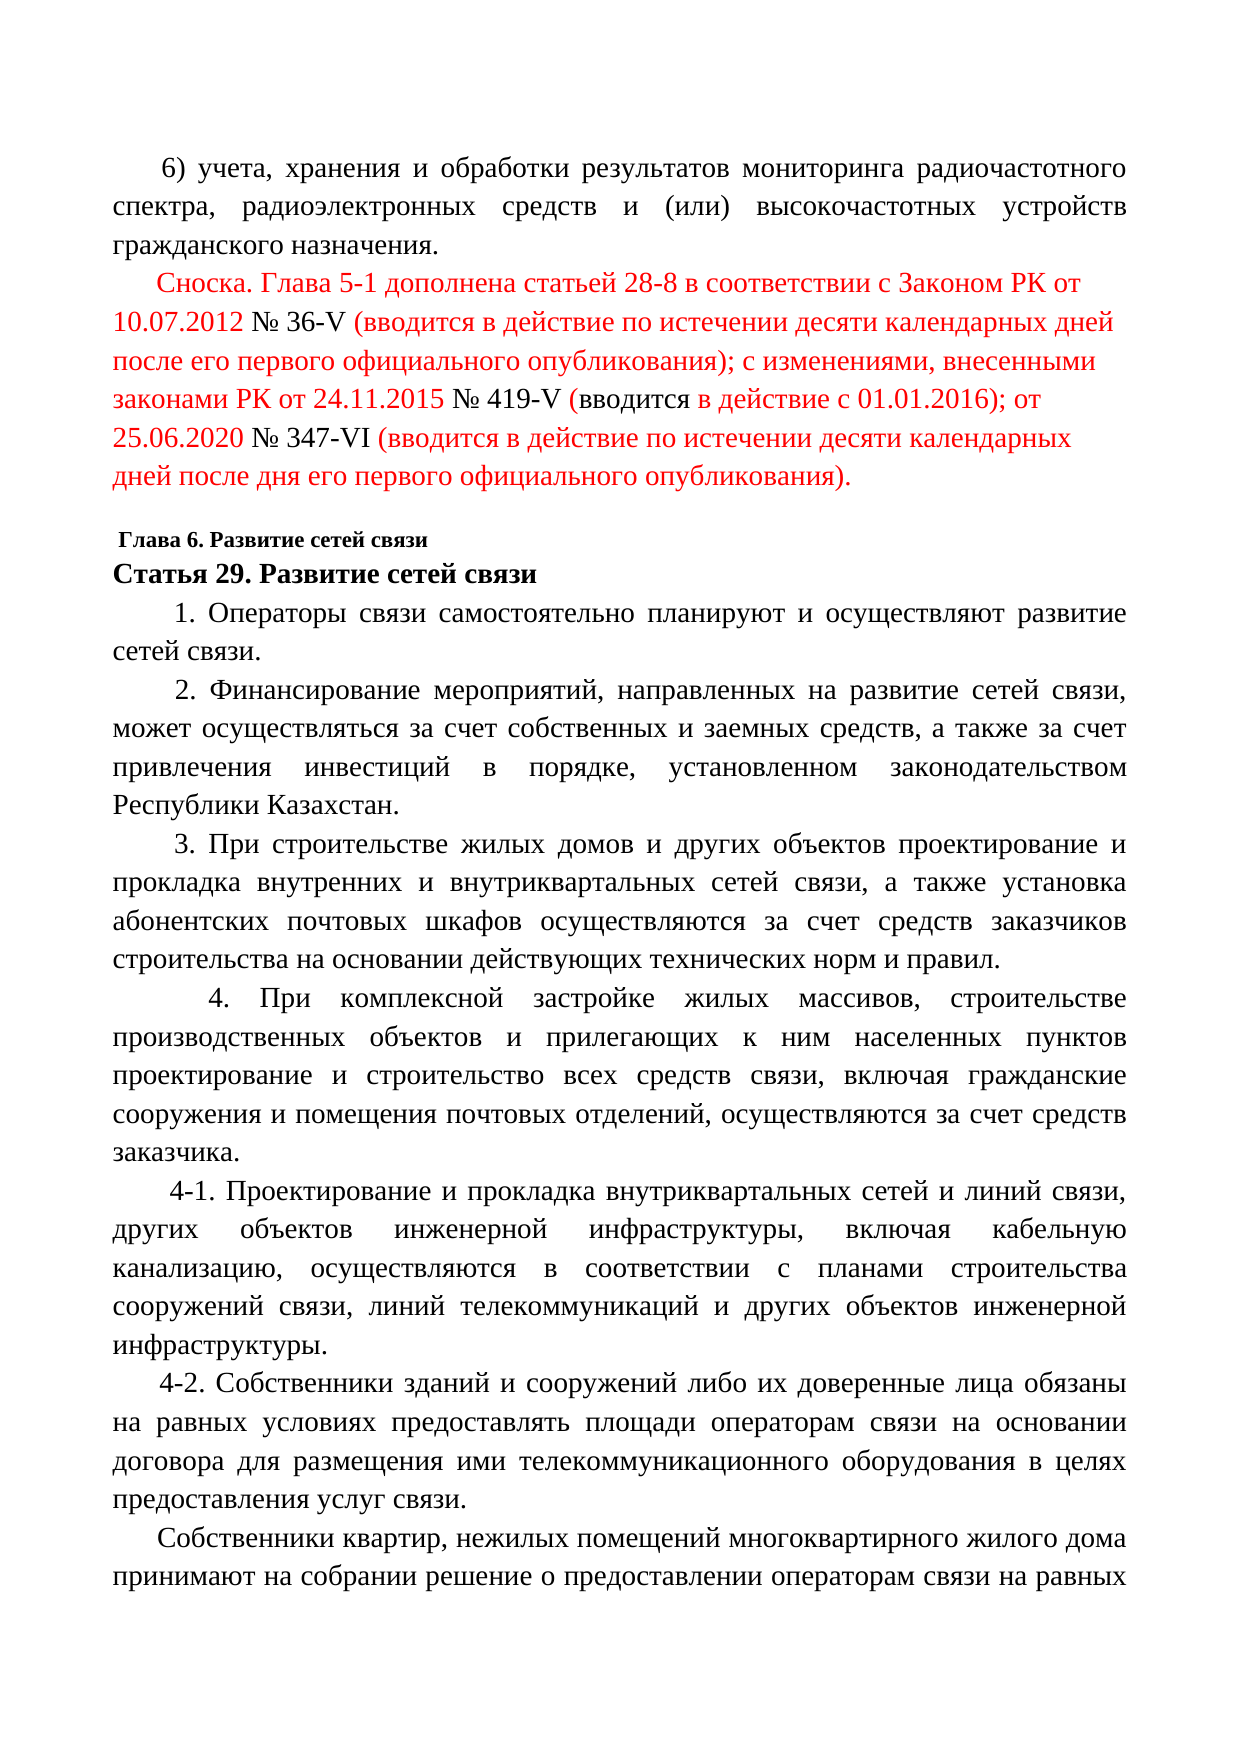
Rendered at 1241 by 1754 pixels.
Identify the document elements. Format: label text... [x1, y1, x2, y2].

text 2. Финансирование мероприятий, направленных на развитие сетей связи, может осуществляться за счет собственных и заемных средств, а также за счет привлечения инвестиций в порядке, установленном законодательством Республики Казахстан. [112, 672, 1128, 821]
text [112, 1520, 1128, 1592]
text 4-1. Проектирование и прокладка внутриквартальных сетей и линий связи, других объектов инженерной инфраструктуры, включая кабельную канализацию, осуществляются в соответствии с планами строительства сооружений связи, линий телекоммуникаций и других объектов инженерной инфраструктуры. [112, 1173, 1128, 1361]
text 4. При комплексной застройке жилых массивов, строительстве производственных объектов и прилегающих к ним населенных пунктов проектирование и строительство всех средств связи, включая гражданские сооружения и помещения почтовых отделений, осуществляются за счет средств заказчика. [112, 980, 1128, 1168]
text Статья 29. Развитие сетей связи [112, 556, 1128, 590]
text Глава 6. Развитие сетей связи [112, 526, 1128, 552]
text 3. При строительстве жилых домов и других объектов проектирование и прокладка внутренних и внутриквартальных сетей связи, а также установка абонентских почтовых шкафов осуществляются за счет средств заказчиков строительства на основании действующих технических норм и правил. [112, 826, 1128, 975]
text Сноска. Глава 5-1 дополнена статьей 28-8 в соответствии с Законом РК от 10.07.2012 № 36-V (вводится в действие по истечении десяти календарных дней после его первого официального опубликования); с изменениями, внесенными законами РК от 24.11.2015 № 419-V (вводится в действие с 01.01.2016); от 25.06.2020 № 347-VI (вводится в действие по истечении десяти календарных дней после дня его первого официального опубликования). [112, 266, 1128, 522]
text 6) учета, хранения и обработки результатов мониторинга радиочастотного спектра, радиоэлектронных средств и (или) высокочастотных устройств гражданского назначения. [112, 150, 1128, 261]
text 1. Операторы связи самостоятельно планируют и осуществляют развитие сетей связи. [112, 595, 1128, 667]
text 4-2. Собственники зданий и сооружений либо их доверенные лица обязаны на равных условиях предоставлять площади операторам связи на основании договора для размещения ими телекоммуникационного оборудования в целях предоставления услуг связи. [112, 1366, 1128, 1515]
